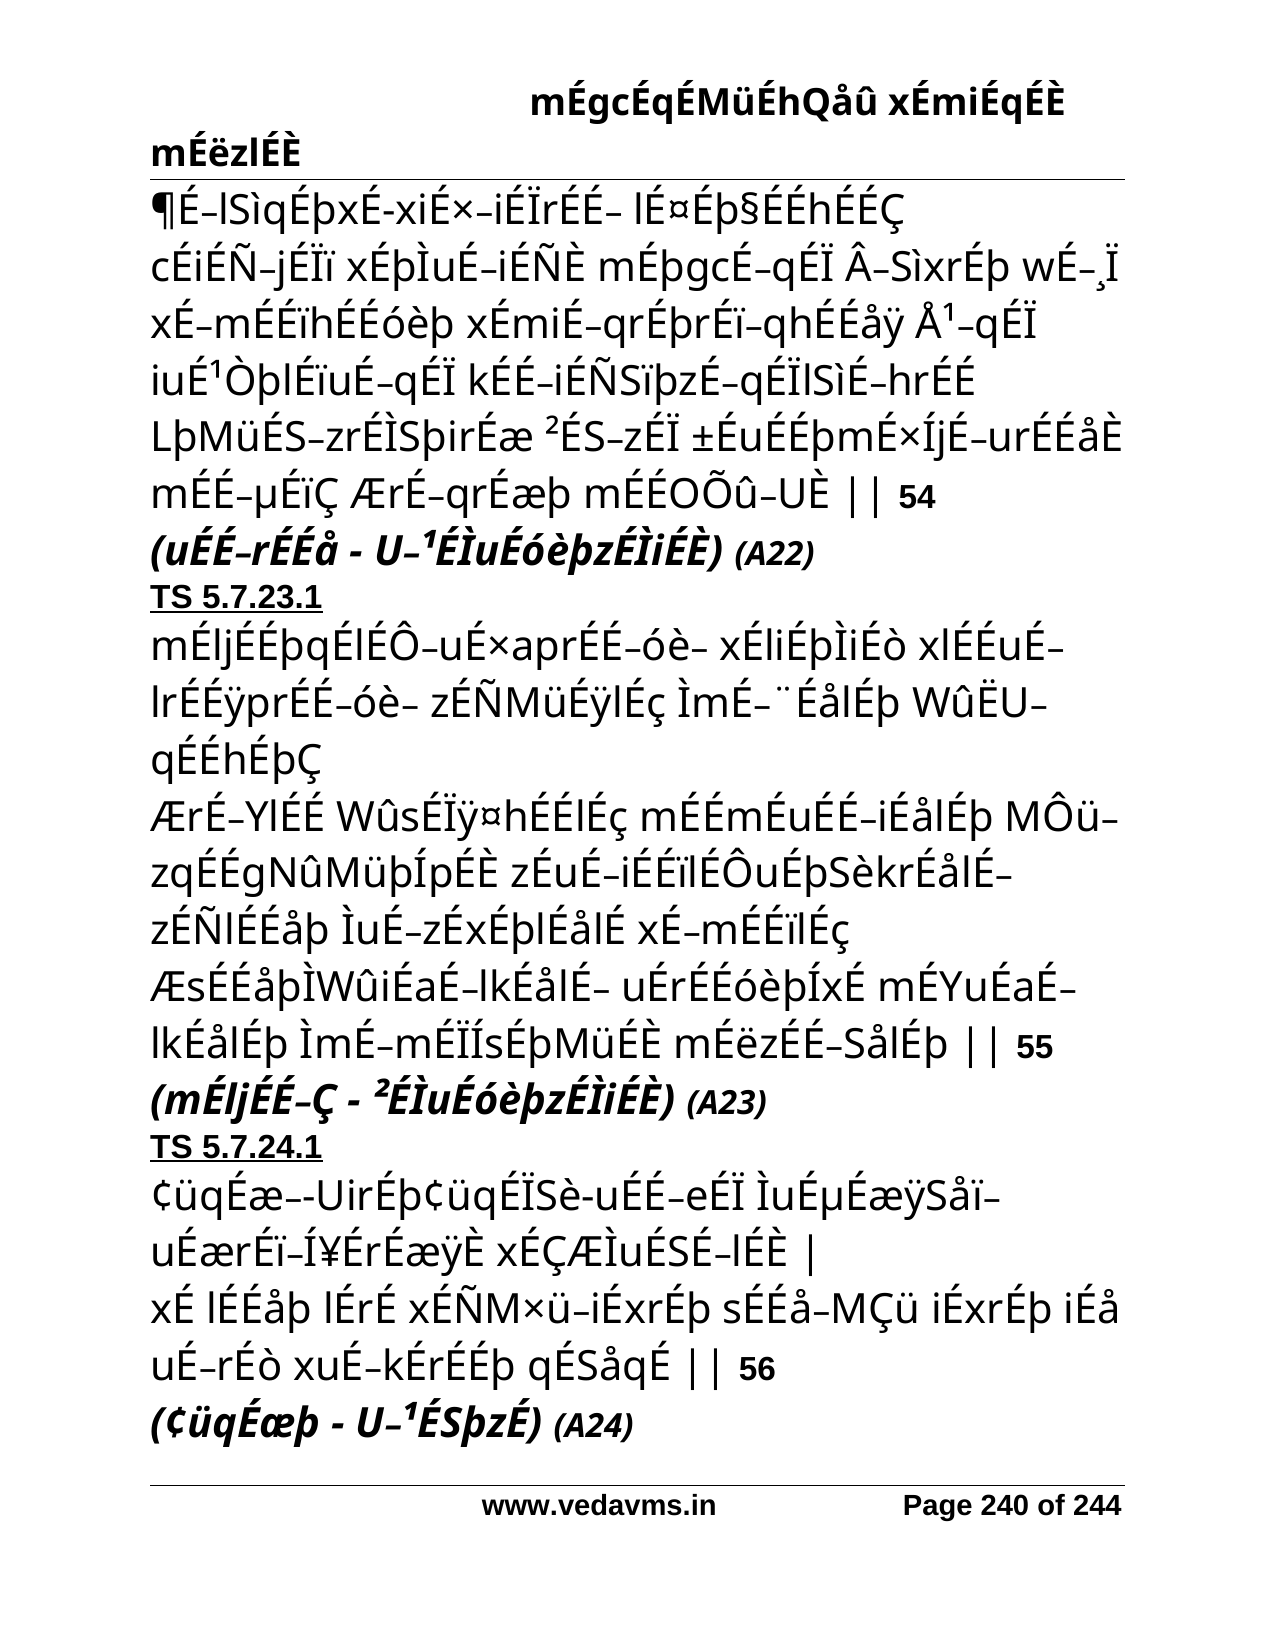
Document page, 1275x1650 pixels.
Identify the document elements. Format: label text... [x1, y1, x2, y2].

text xÉ lÉÉåþ lÉrÉ xÉÑM×ü–iÉxrÉþ sÉÉå–MÇü iÉxrÉþ iÉå uÉ–rÉò xuÉ–kÉrÉÉþ qÉSåqÉ || 56 [150, 1279, 1125, 1392]
text TS 5.7.23.1 [150, 578, 1125, 616]
text cÉiÉÑ–jÉÏï xÉþÌuÉ–iÉÑÈ mÉþgcÉ–qÉÏ Â–SìxrÉþ wÉ–¸Ï xÉ–mÉÉïhÉÉóèþ xÉmiÉ–qrÉþrÉï–qhÉÉåÿ Å¹–qÉÏ [150, 237, 1139, 351]
text ÆrÉ–YlÉÉ WûsÉÏÿ¤hÉÉlÉç mÉÉmÉuÉÉ–iÉålÉþ MÔü–zqÉÉgNûMüþÍpÉÈ zÉuÉ–iÉÉïlÉÔuÉþSèkrÉålÉ– zÉÑlÉÉåþ ÌuÉ–zÉxÉþlÉålÉ xÉ–mÉÉïlÉç ÆsÉÉåþÌWûiÉaÉ–lkÉålÉ– uÉrÉÉóèþÍxÉ mÉYuÉaÉ–lkÉålÉþ ÌmÉ–mÉÏÍsÉþMüÉÈ mÉëzÉÉ–SålÉþ || 55 [150, 786, 1125, 1070]
text (mÉljÉÉ–Ç - ²ÉÌuÉóèþzÉÌiÉÈ) (A23) [150, 1070, 1125, 1127]
text mÉljÉÉþqÉlÉÔ–uÉ×aprÉÉ–óè– xÉliÉþÌiÉò xlÉÉuÉ–lrÉÉÿprÉÉ–óè– zÉÑMüÉÿlÉç ÌmÉ–¨ÉålÉþ WûËU–qÉÉhÉþÇ [150, 616, 1125, 786]
text (uÉÉ–rÉÉå - U–¹ÉÌuÉóèþzÉÌiÉÈ) (A22) [150, 521, 1125, 578]
text ¢üqÉæ–-UirÉþ¢üqÉÏSè-uÉÉ–eÉÏ ÌuÉµÉæÿSåï–uÉærÉï–Í¥ÉrÉæÿÈ xÉÇÆÌuÉSÉ–lÉÈ | [150, 1165, 1125, 1279]
text (¢üqÉæþ - U–¹ÉSþzÉ) (A24) [150, 1392, 1125, 1449]
text mÉÉ–µÉïÇ ÆrÉ–qrÉæþ mÉÉOÕû–UÈ || 54 [150, 464, 1125, 521]
text uÉÉ–rÉÉåÈ mÉþ¤É–ÌiÉÈ xÉUþxuÉiÉÉå– ÌlÉmÉþ¤ÉÌiÉ-¶É–lSìqÉþxÉ-xiÉ×–iÉÏrÉÉ– lÉ¤Éþ§ÉÉhÉÉÇ [150, 180, 1139, 237]
text iuÉ¹ÒþlÉïuÉ–qÉÏ kÉÉ–iÉÑSïþzÉ–qÉÏlSìÉ–hrÉÉ LþMüÉS–zrÉÌSþirÉæ ²ÉS–zÉÏ ±ÉuÉÉþmÉ×ÍjÉ–urÉÉåÈ [150, 351, 1125, 464]
text TS 5.7.24.1 [150, 1127, 1125, 1165]
